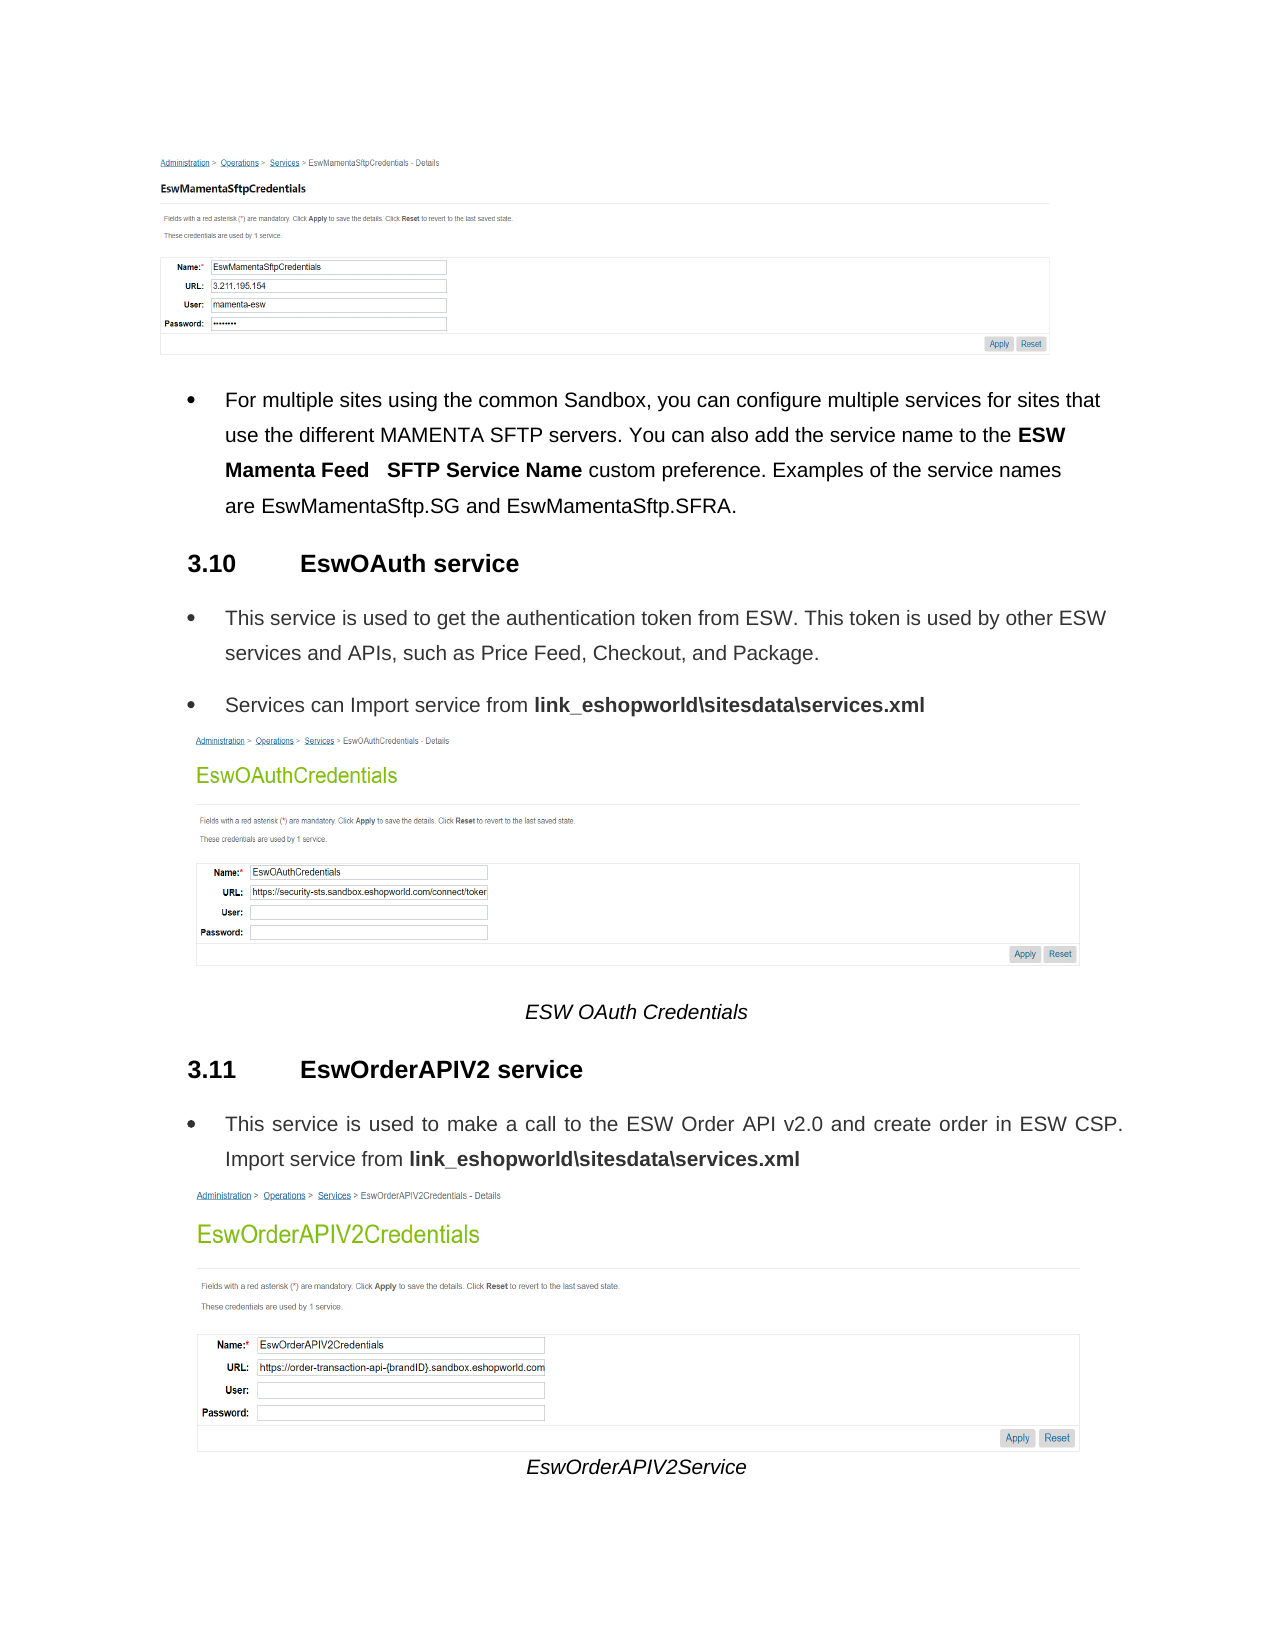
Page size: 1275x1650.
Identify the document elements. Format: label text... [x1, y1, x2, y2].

list Services can Import service from link_eshopworld\sitesdata\services.xml [187, 682, 1125, 717]
picture [191, 733, 1084, 971]
list For multiple sites using the common Sandbox, you can configure multiple services for sites that use the different MAMENTA SFTP servers. You can also add the service name to the ESW Mamenta Feed SFTP Service Name custom preference. Examples of the service names are EswMamentaSftp.SG and EswMamentaSftp.SFRA. [187, 376, 1125, 518]
list This service is used to get the authentication token from ESW. This token is used by other ESW services and APIs, such as Price Feed, Checkout, and Package. [187, 594, 1125, 665]
text ESW OAuth Credentials [150, 1000, 1125, 1024]
picture [150, 150, 1060, 360]
list This service is used to make a call to the ESW Order API v2.0 and create order in ESW CSP. Import service from link_eshopworld\sitesdata\services.xml [187, 1100, 1125, 1171]
list EswOAuth service [187, 549, 1125, 578]
picture [191, 1187, 1084, 1456]
list EswOrderAPIV2 service [187, 1055, 1125, 1084]
